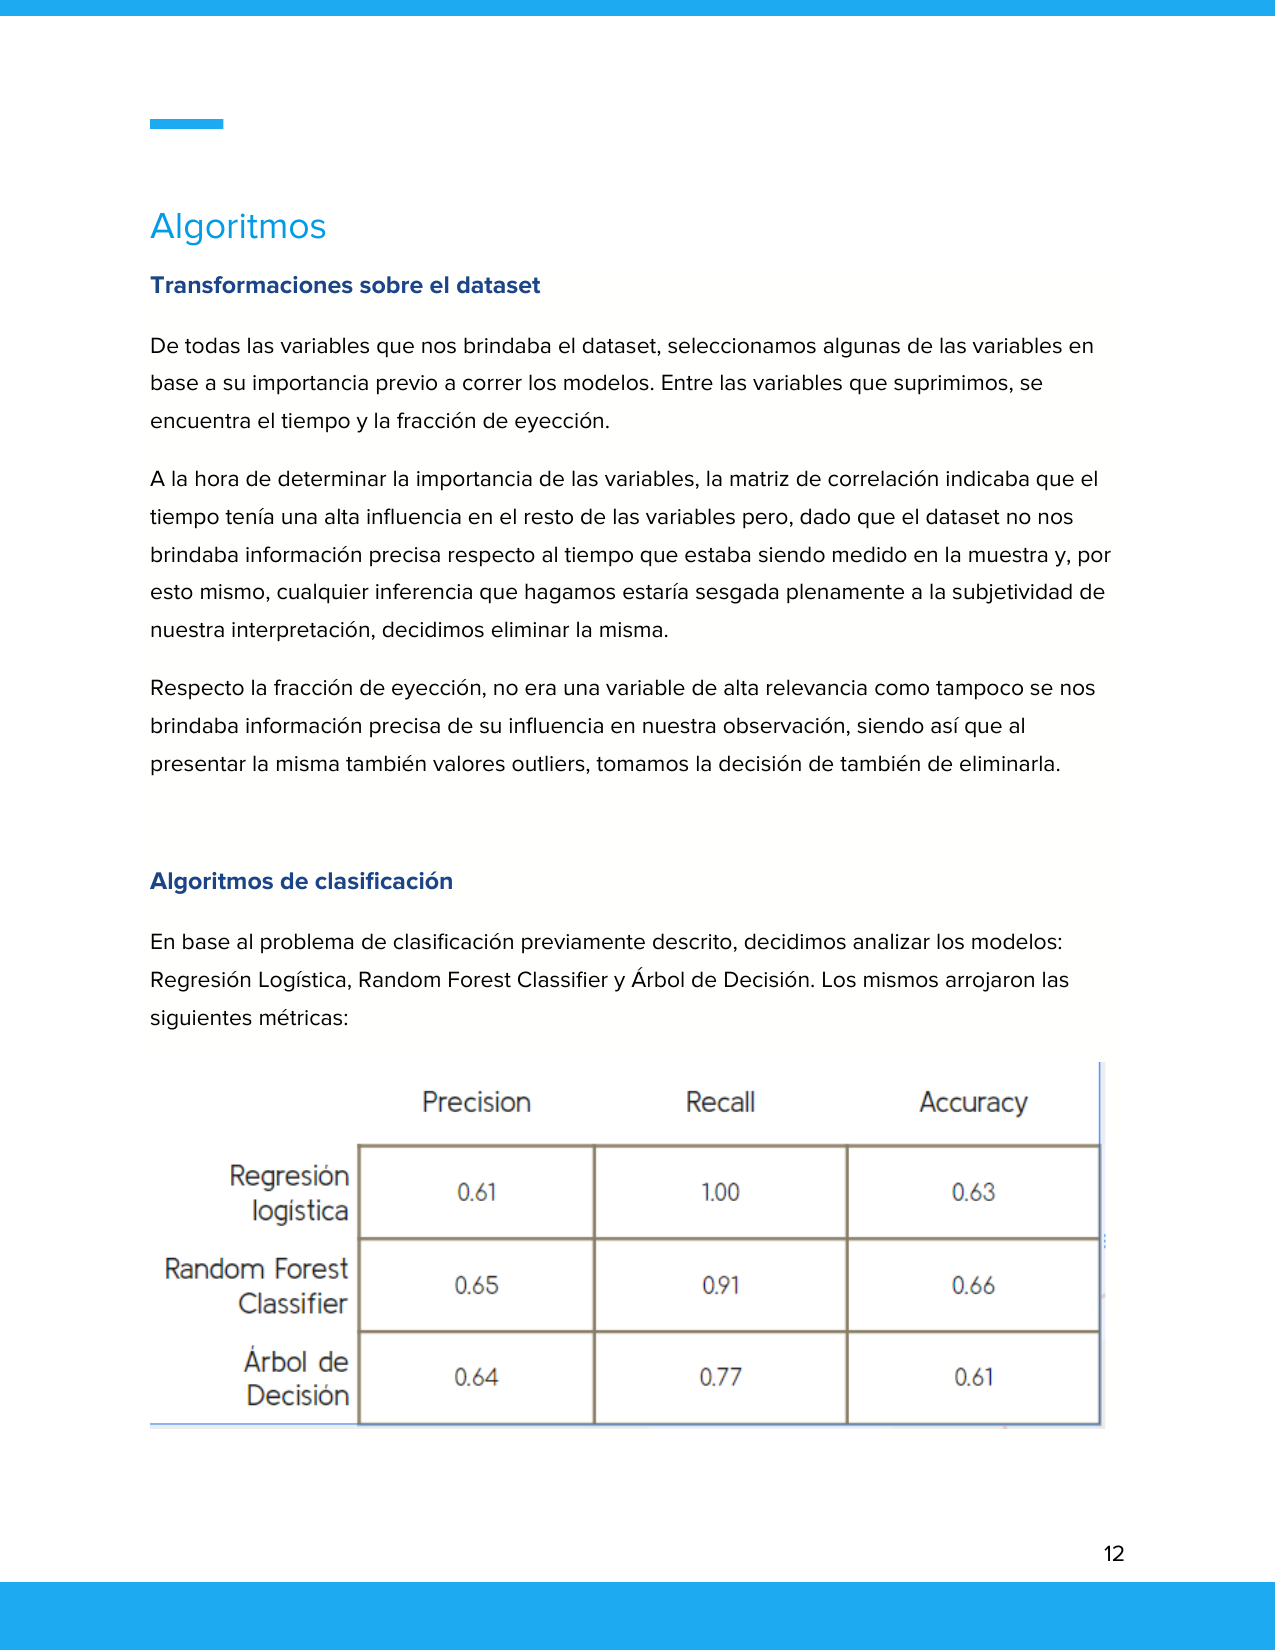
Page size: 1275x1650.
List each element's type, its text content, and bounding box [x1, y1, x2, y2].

text Respecto la fracción de eyección, no era una variable de alta relevancia como tampoco se nos brindaba información precisa de su influencia en nuestra observación, siendo así que al presentar la misma también valores outliers, tomamos la decisión de también de eliminarla. [150, 675, 1125, 778]
subtitle Algoritmos [150, 204, 1125, 249]
text Algoritmos de clasificación [150, 867, 1125, 897]
text De todas las variables que nos brindaba el dataset, seleccionamos algunas de las variables en base a su importancia previo a correr los modelos. Entre las variables que suprimimos, se encuentra el tiempo y la fracción de eyección. [150, 332, 1125, 435]
text Transformaciones sobre el dataset [150, 270, 1125, 301]
text A la hora de determinar la importancia de las variables, la matriz de correlación indicaba que el tiempo tenía una alta influencia en el resto de las variables pero, dado que el dataset no nos brindaba información precisa respecto al tiempo que estaba siendo medido en la muestra y, por esto mismo, cualquier inferencia que hagamos estaría sesgada plenamente a la subjetividad de nuestra interpretación, decidimos eliminar la misma. [150, 466, 1125, 644]
picture [0, 0, 1275, 16]
picture [0, 1582, 1275, 1650]
text En base al problema de clasificación previamente descrito, decidimos analizar los modelos: Regresión Logística, Random Forest Classifier y Árbol de Decisión. Los mismos arrojaron las siguientes métricas: [150, 929, 1125, 1032]
picture [150, 1062, 1106, 1429]
picture [150, 119, 224, 129]
